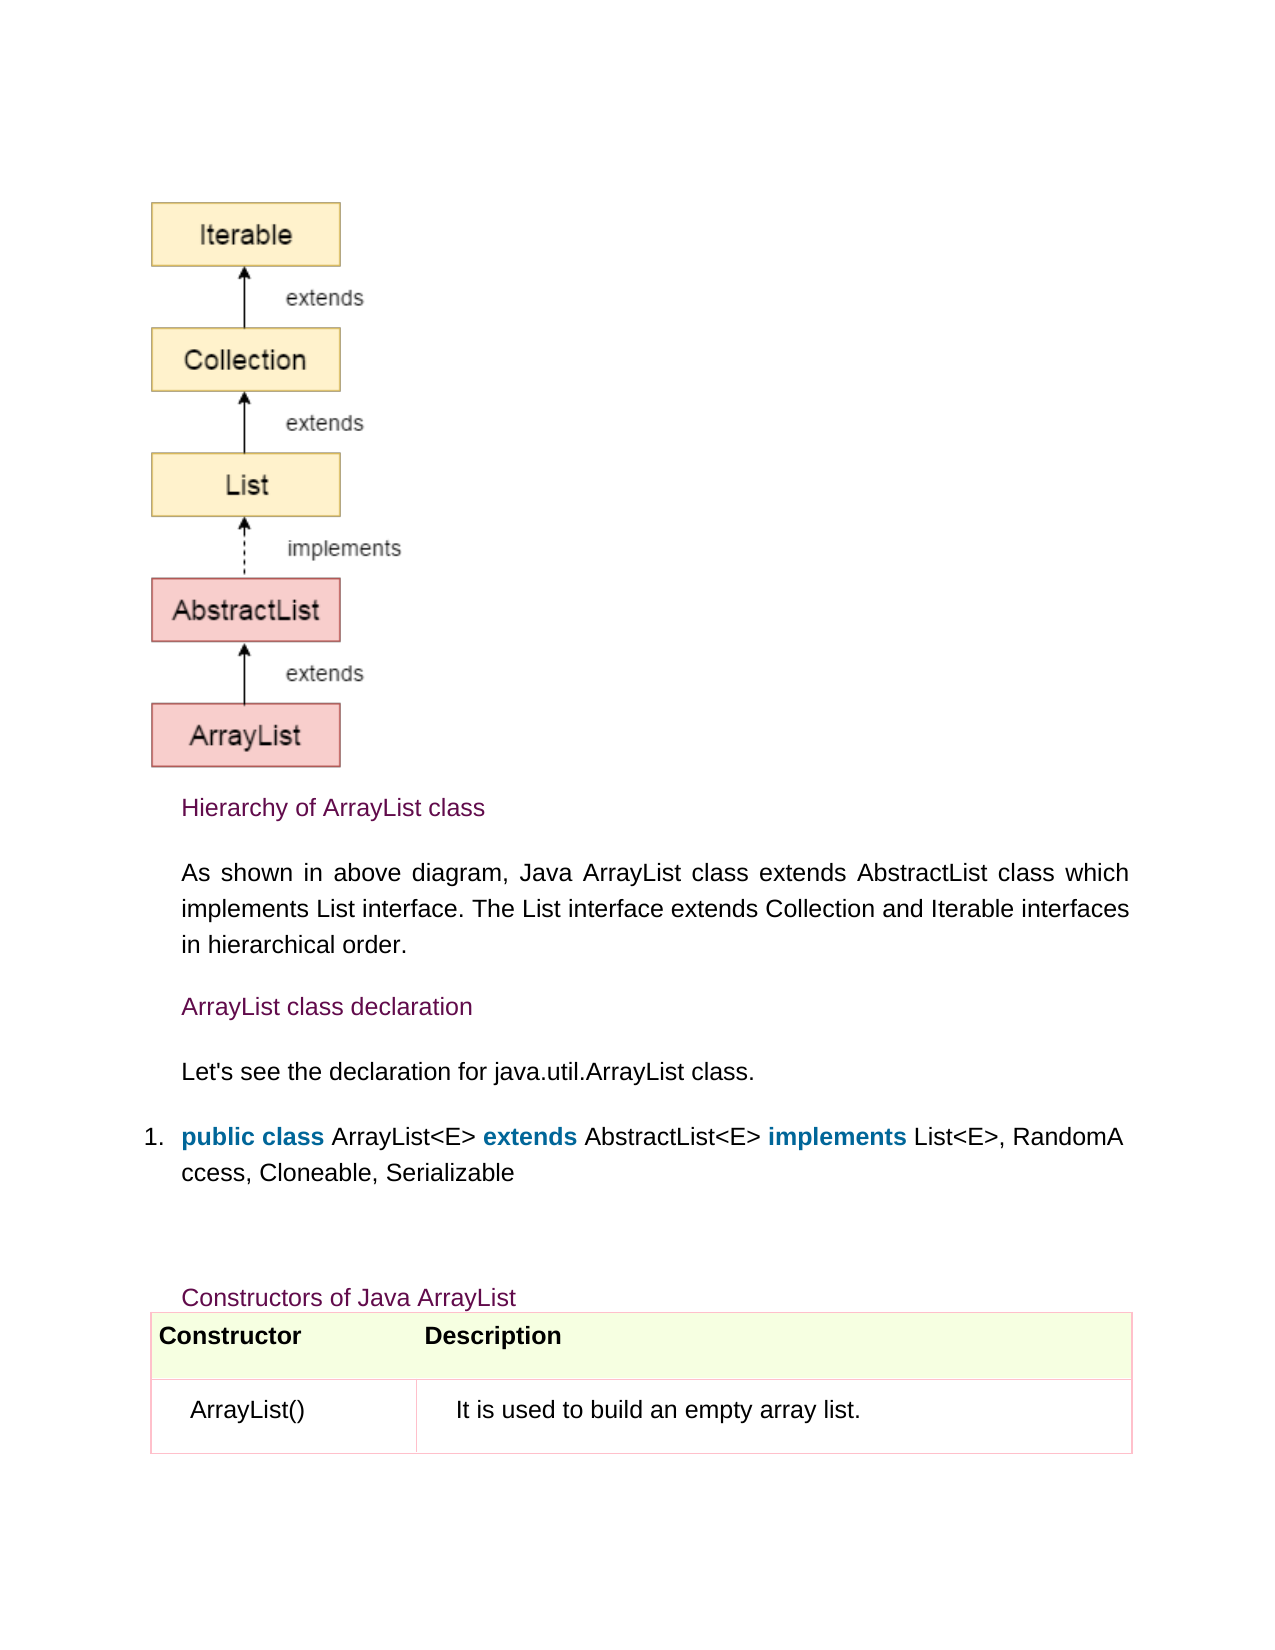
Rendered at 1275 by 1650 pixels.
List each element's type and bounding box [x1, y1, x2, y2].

table_header [149, 150, 1133, 1456]
